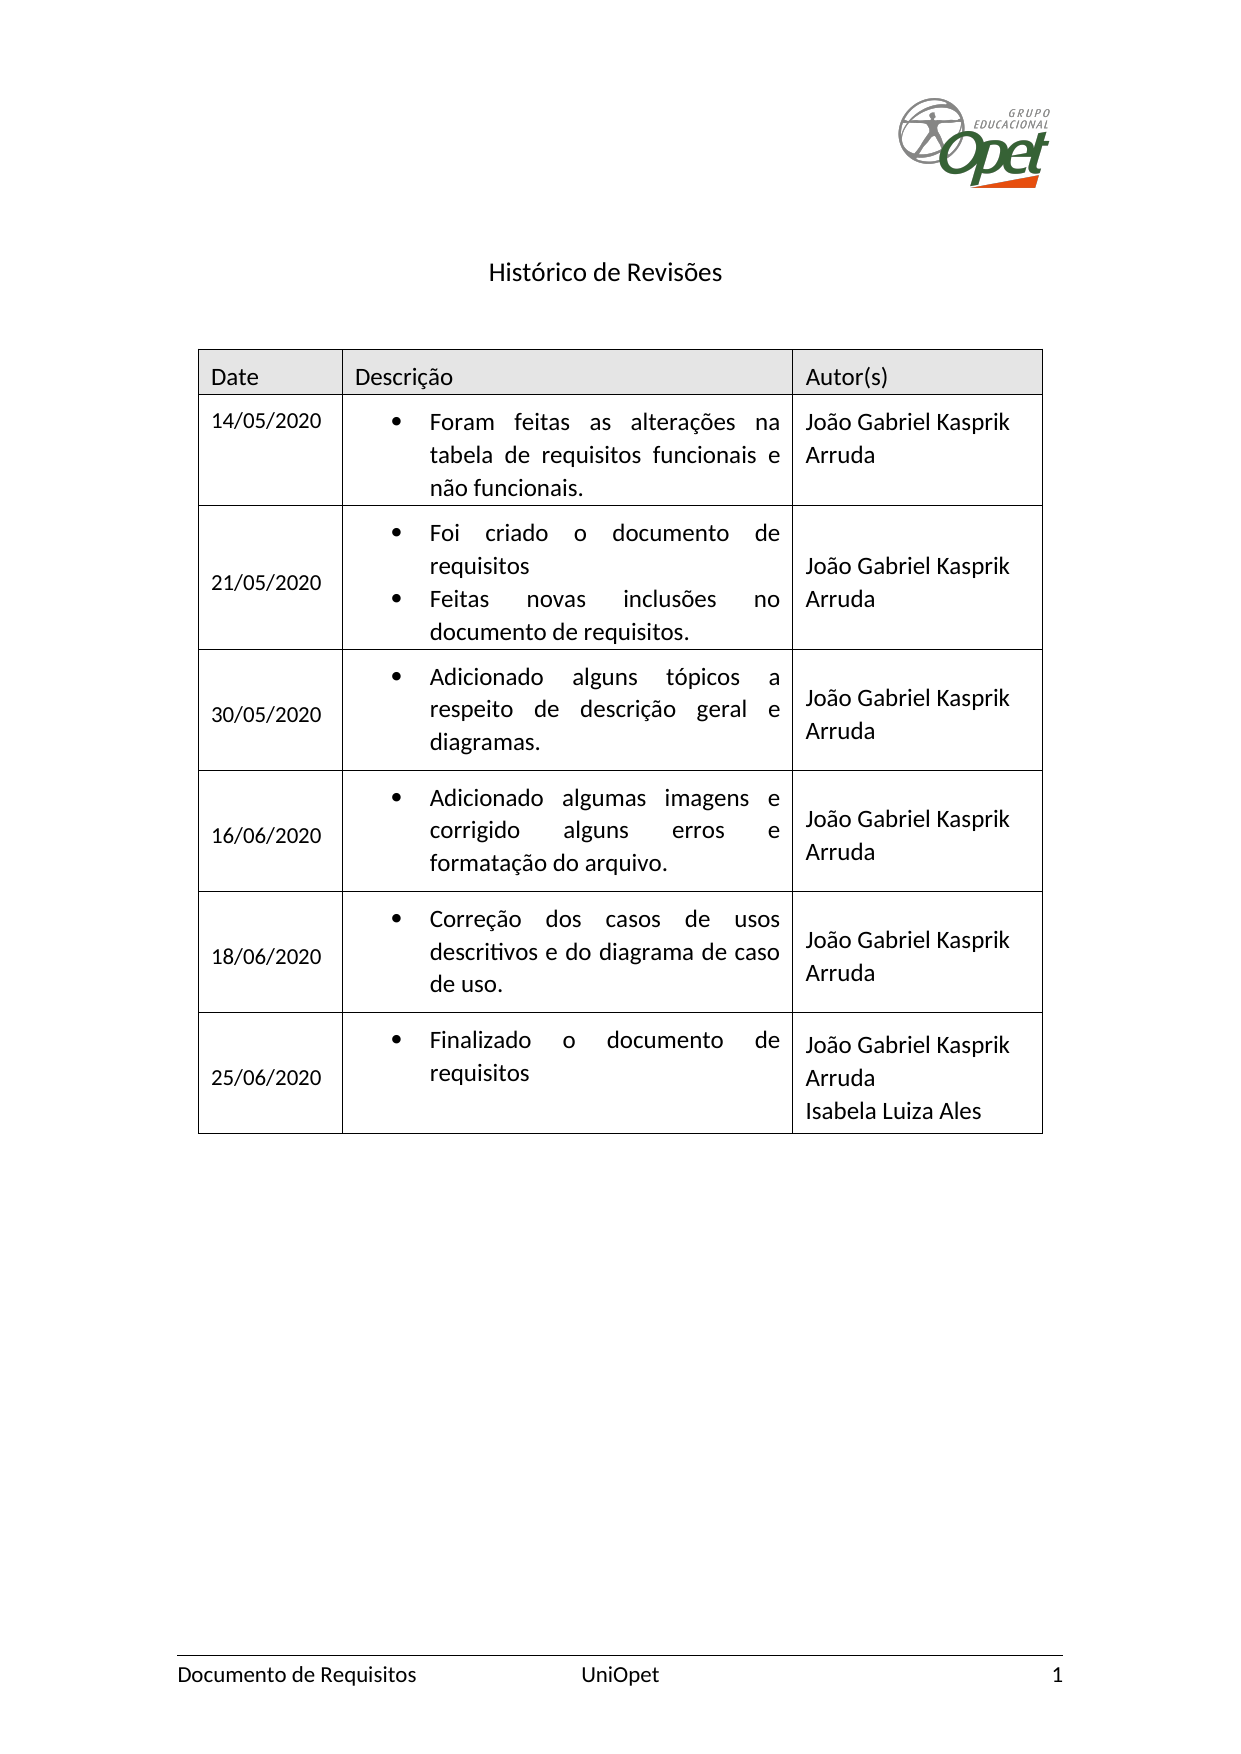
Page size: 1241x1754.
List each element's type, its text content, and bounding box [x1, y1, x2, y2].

table_header Descrição [343, 350, 792, 394]
table_cell 30/05/2020 [199, 650, 342, 769]
table_header Autor(s) [793, 350, 1042, 394]
text Histórico de Revisões [488, 256, 1063, 289]
table_cell João Gabriel Kasprik Arruda [793, 506, 1042, 648]
table_cell Finalizado o documento de requisitos [343, 1013, 792, 1133]
table_cell 21/05/2020 [199, 506, 342, 648]
table_cell Foram feitas as alterações na tabela de requisitos funcionais e não funcionais. [343, 395, 792, 505]
table_header Date [199, 350, 342, 394]
table_cell Foi criado o documento de requisitos Feitas novas inclusões no documento de requisitos. [343, 506, 792, 648]
table_cell João Gabriel Kasprik Arruda [793, 395, 1042, 505]
picture [885, 94, 1063, 192]
table_cell João Gabriel Kasprik Arruda [793, 892, 1042, 1012]
table_cell 25/06/2020 [199, 1013, 342, 1133]
table_cell João Gabriel Kasprik Arruda [793, 771, 1042, 891]
table_cell 14/05/2020 [199, 395, 342, 505]
table_cell 18/06/2020 [199, 892, 342, 1012]
table_cell 16/06/2020 [199, 771, 342, 891]
table_cell Adicionado algumas imagens e corrigido alguns erros e formatação do arquivo. [343, 771, 792, 891]
table_cell Correção dos casos de usos descritivos e do diagrama de caso de uso. [343, 892, 792, 1012]
table_cell João Gabriel Kasprik Arruda Isabela Luiza Ales [793, 1013, 1042, 1133]
table_cell João Gabriel Kasprik Arruda [793, 650, 1042, 769]
table_cell Adicionado alguns tópicos a respeito de descrição geral e diagramas. [343, 650, 792, 769]
